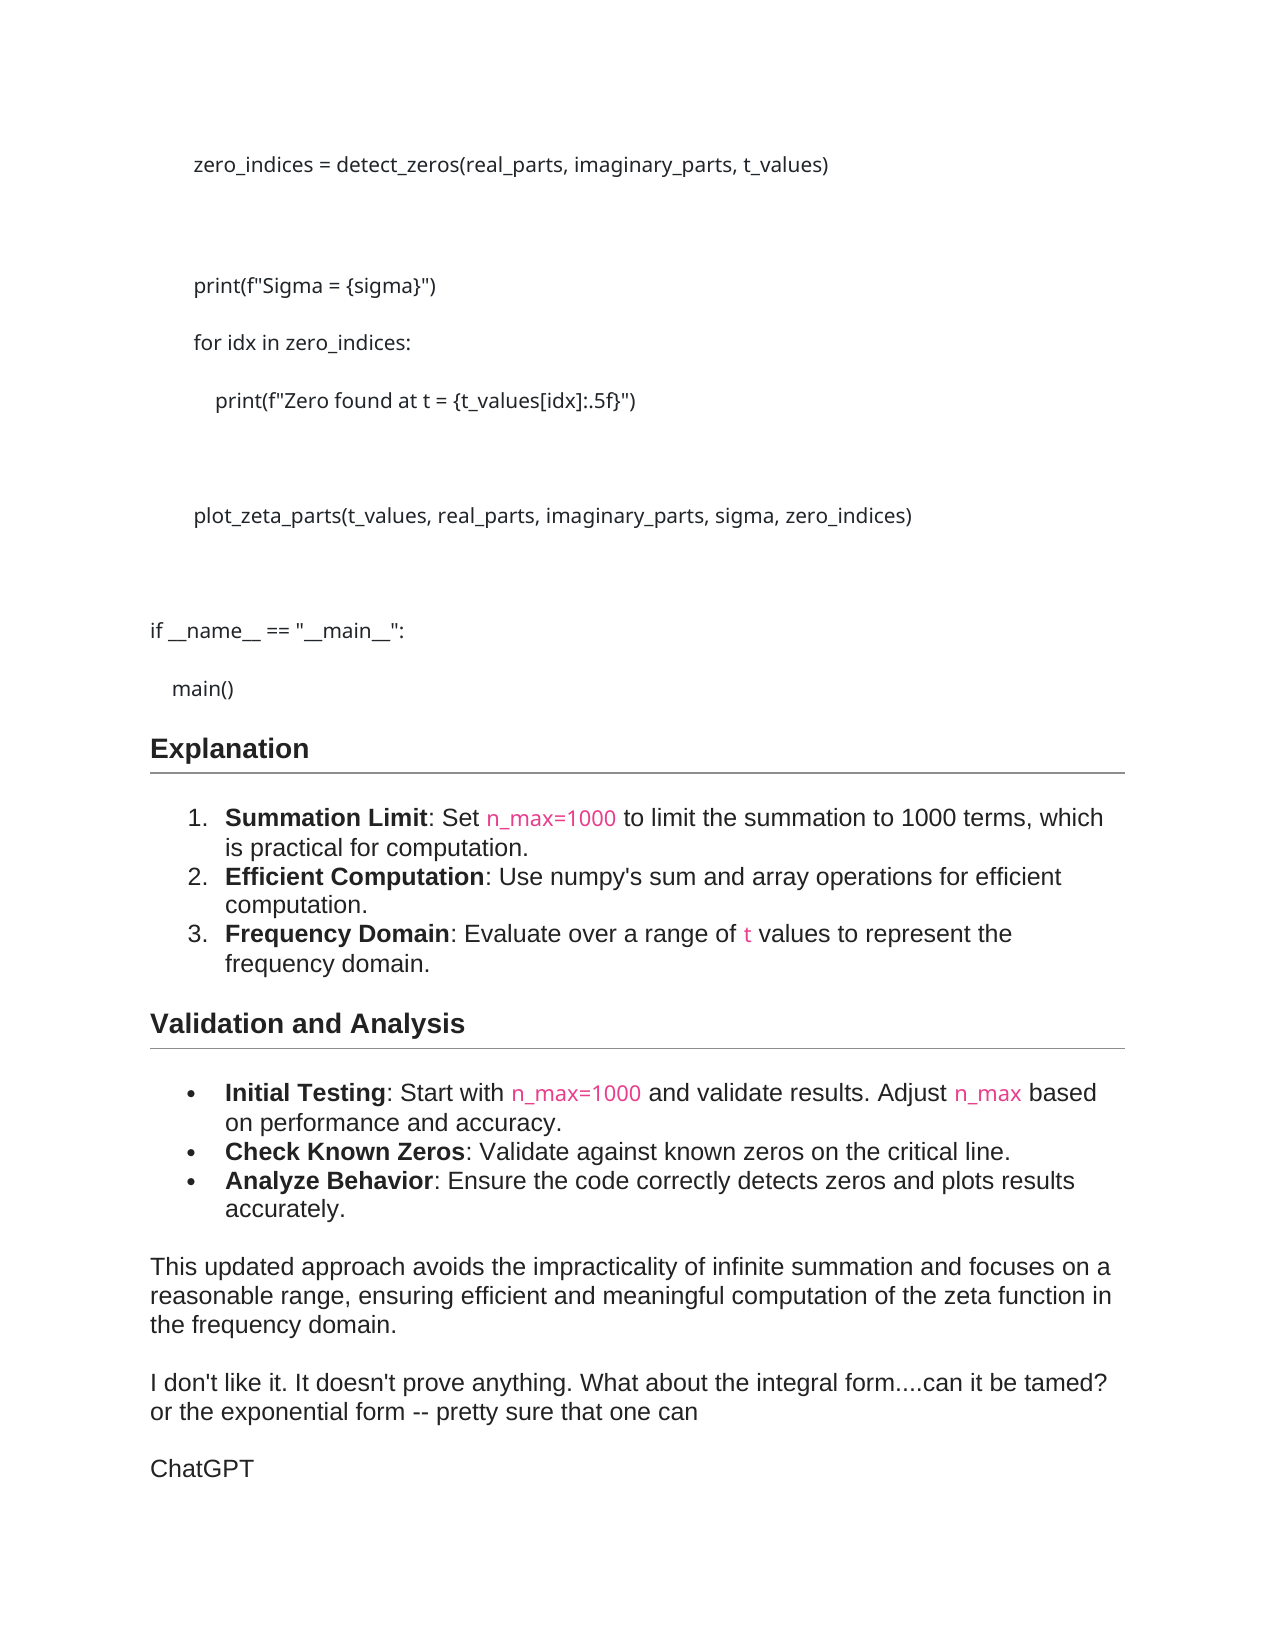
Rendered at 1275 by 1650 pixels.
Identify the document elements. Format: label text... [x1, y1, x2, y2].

text I don't like it. It doesn't prove anything. What about the integral form....can it be tamed? or the exponential form -- pretty sure that one can [150, 1368, 1125, 1425]
list Frequency Domain: Evaluate over a range of t values to represent the frequency domain. [187, 919, 1125, 978]
list Check Known Zeros: Validate against known zeros on the critical line. [187, 1137, 1125, 1166]
text This updated approach avoids the impracticality of infinite summation and focuses on a reasonable range, ensuring efficient and meaningful computation of the zeta function in the frequency domain. [150, 1252, 1125, 1338]
text print(f"Zero found at t = {t_values[idx]:.5f}") [150, 386, 1125, 414]
text if __name__ == "__main__": [150, 616, 1125, 645]
list Efficient Computation: Use numpy's sum and array operations for efficient computation. [187, 862, 1125, 919]
text ChatGPT [150, 1454, 1125, 1483]
list Initial Testing: Start with n_max=1000 and validate results. Adjust n_max based on performance and accuracy. [187, 1078, 1125, 1137]
text print(f"Sigma = {sigma}") [150, 271, 1125, 299]
list Analyze Behavior: Ensure the code correctly detects zeros and plots results accurately. [187, 1166, 1125, 1223]
text Validation and Analysis [150, 1007, 1125, 1048]
text zero_indices = detect_zeros(real_parts, imaginary_parts, t_values) [150, 150, 1125, 178]
text Explanation [150, 732, 1125, 772]
text main() [150, 674, 1125, 702]
text for idx in zero_indices: [150, 328, 1125, 357]
text plot_zeta_parts(t_values, real_parts, imaginary_parts, sigma, zero_indices) [150, 501, 1125, 530]
list Summation Limit: Set n_max=1000 to limit the summation to 1000 terms, which is practical for computation. [187, 803, 1125, 862]
